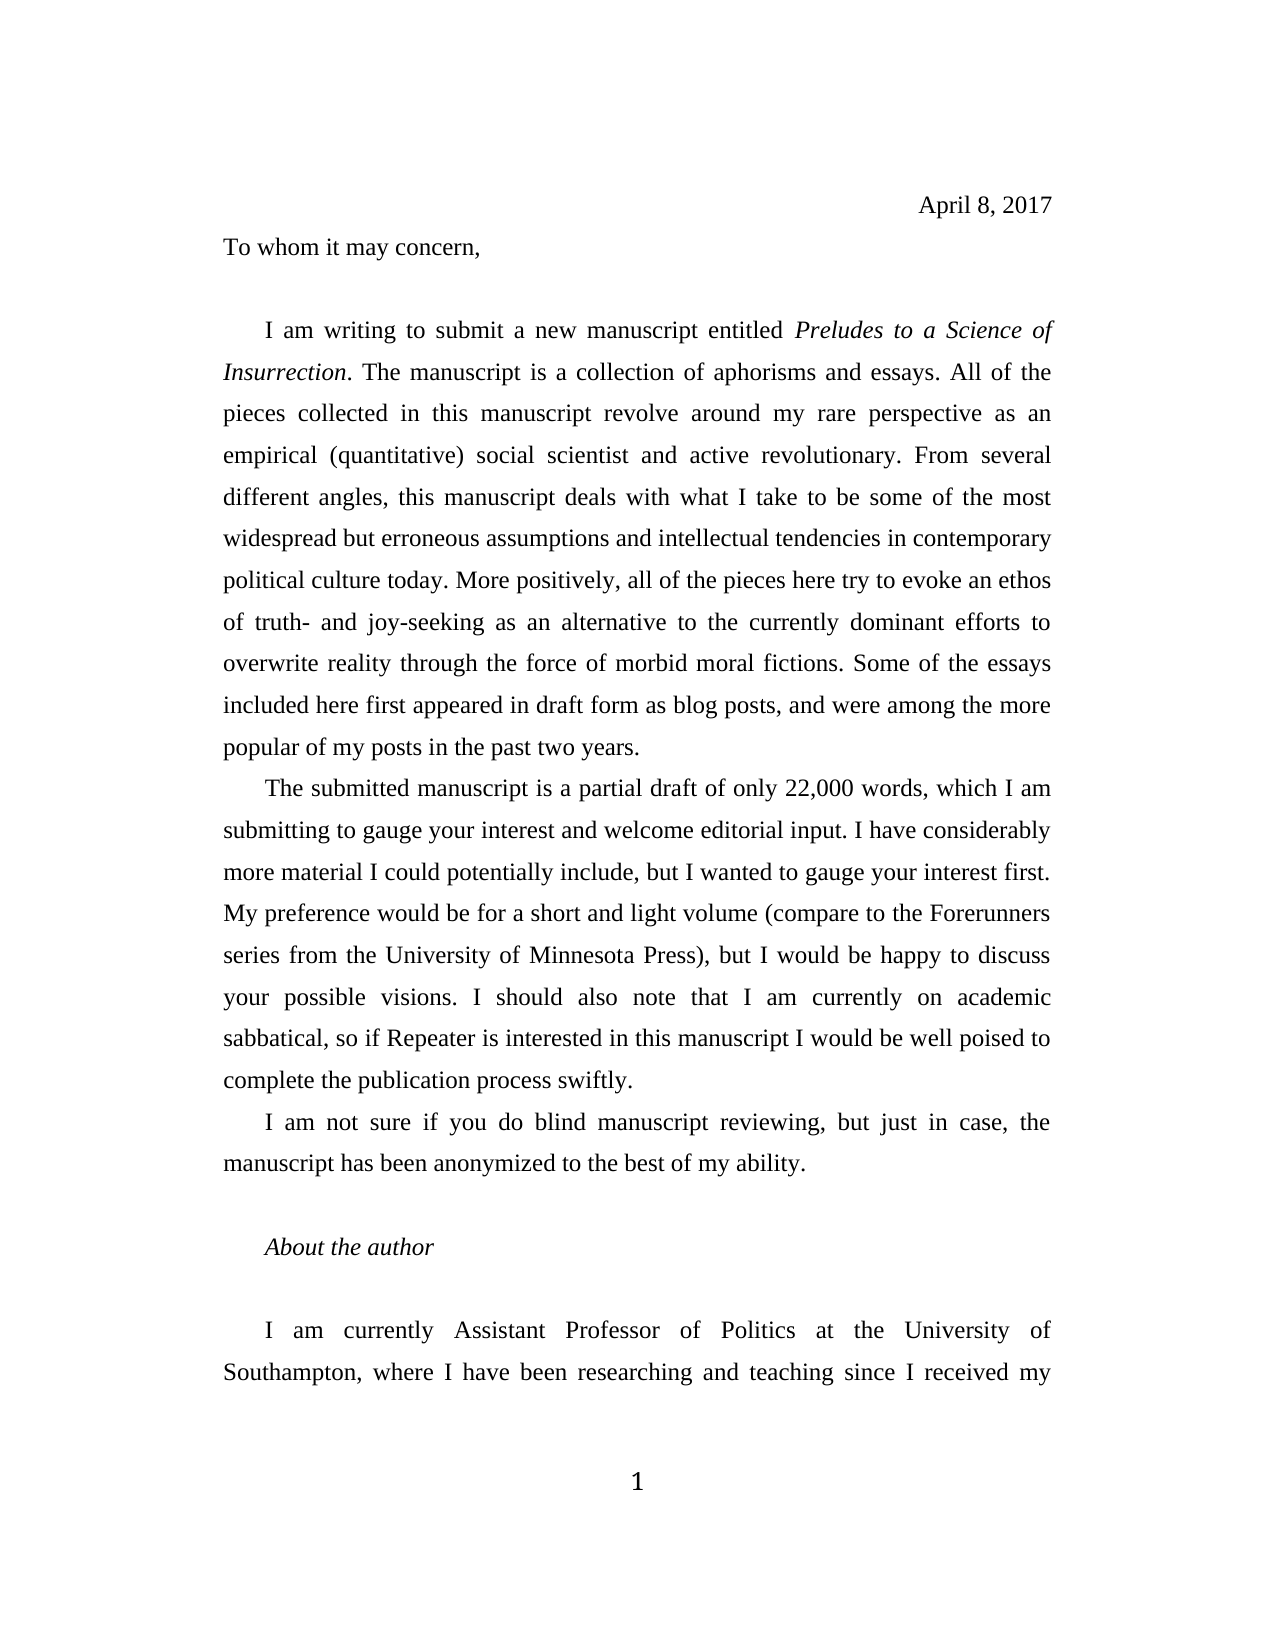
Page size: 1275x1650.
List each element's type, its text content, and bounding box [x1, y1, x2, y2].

text I am writing to submit a new manuscript entitled Preludes to a Science of Insurrection. The manuscript is a collection of aphorisms and essays. All of the pieces collected in this manuscript revolve around my rare perspective as an empirical (quantitative) social scientist and active revolutionary. From several different angles, this manuscript deals with what I take to be some of the most widespread but erroneous assumptions and intellectual tendencies in contemporary political culture today. More positively, all of the pieces here try to evoke an ethos of truth- and joy-seeking as an alternative to the currently dominant efforts to overwrite reality through the force of morbid moral fictions. Some of the essays included here first appeared in draft form as blog posts, and were among the more popular of my posts in the past two years. [223, 302, 1052, 760]
text To whom it may concern, [223, 219, 1052, 260]
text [223, 1302, 1052, 1385]
text I am not sure if you do blind manuscript reviewing, but just in case, the manuscript has been anonymized to the best of my ability. [223, 1094, 1052, 1177]
text April 8, 2017 [223, 177, 1052, 219]
text The submitted manuscript is a partial draft of only 22,000 words, which I am submitting to gauge your interest and welcome editorial input. I have considerably more material I could potentially include, but I wanted to gauge your interest first. My preference would be for a short and light volume (compare to the Forerunners series from the University of Minnesota Press), but I would be happy to discuss your possible visions. I should also note that I am currently on academic sabbatical, so if Repeater is interested in this manuscript I would be well poised to complete the publication process swiftly. [223, 760, 1052, 1094]
text About the author [223, 1219, 1052, 1260]
